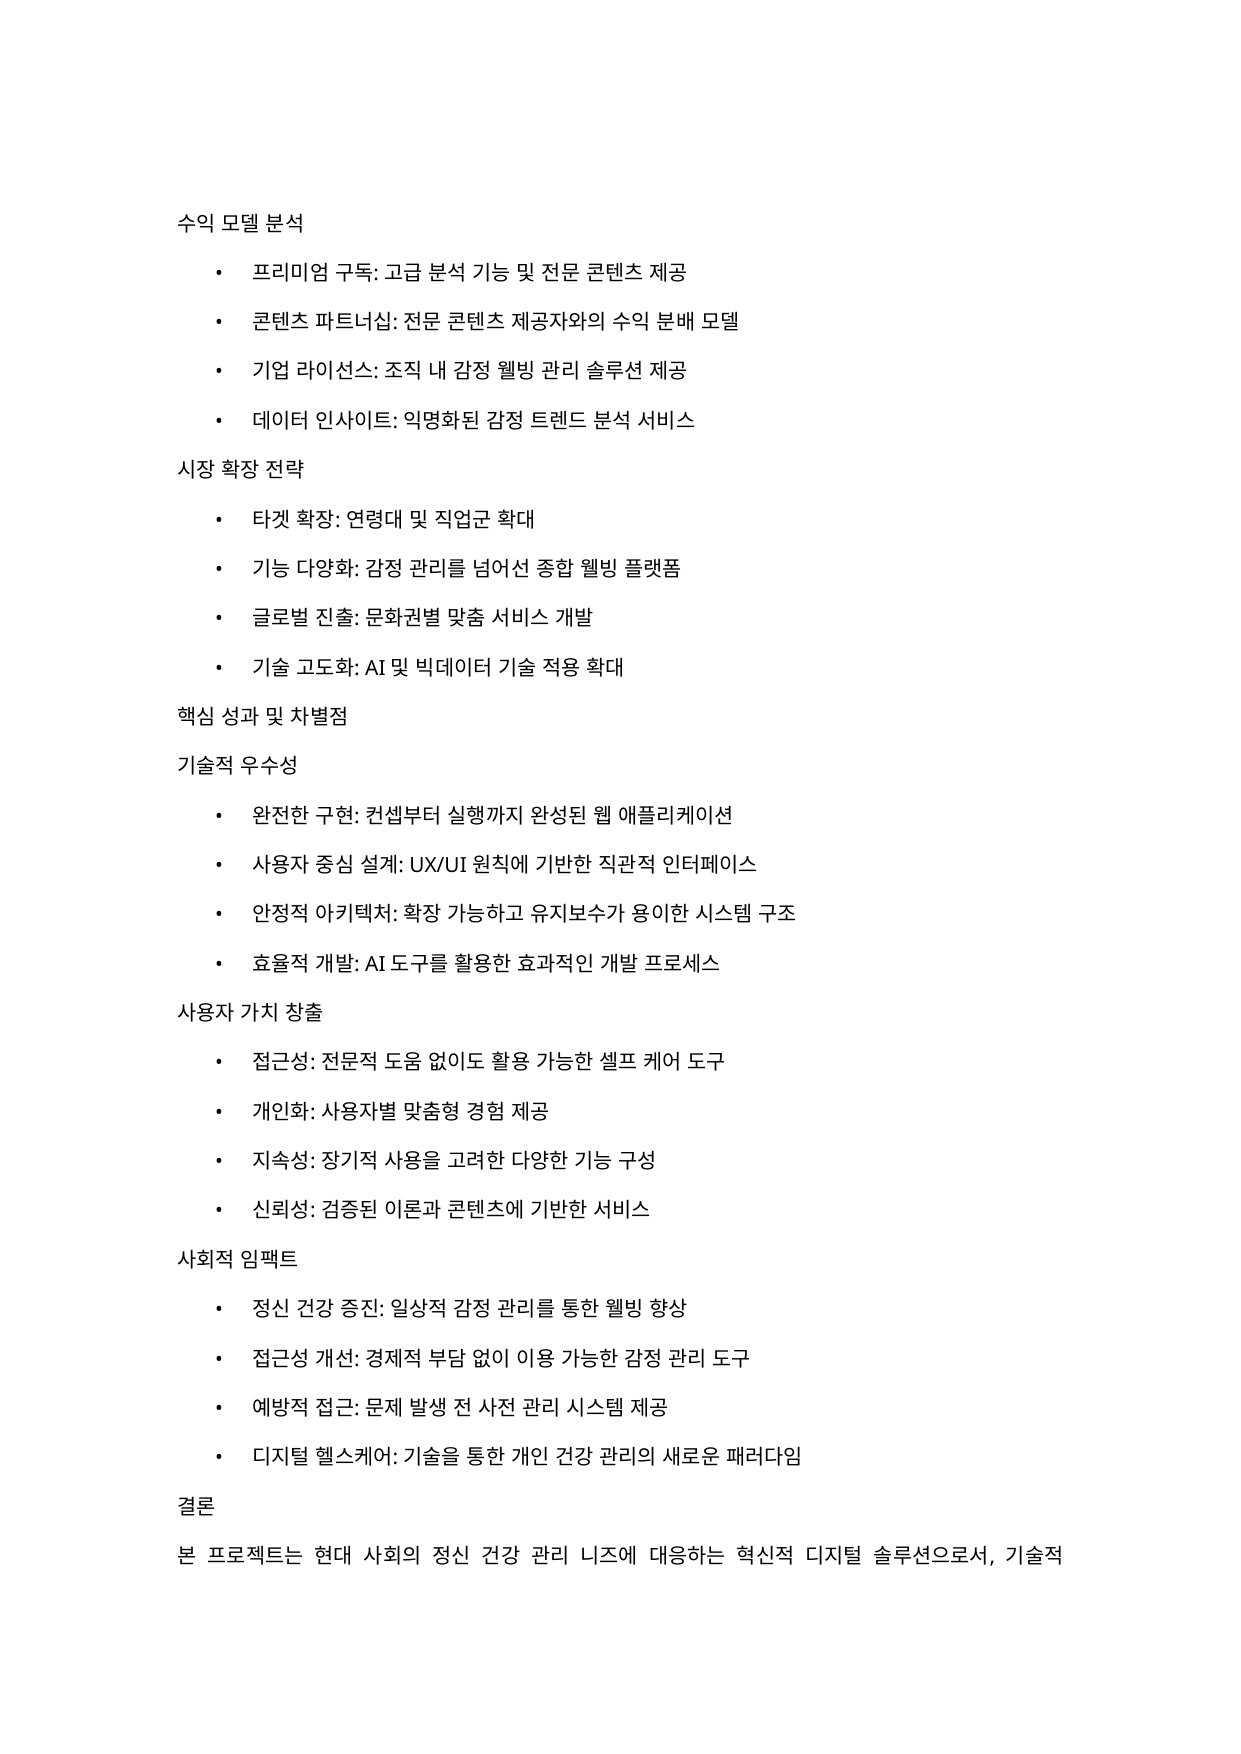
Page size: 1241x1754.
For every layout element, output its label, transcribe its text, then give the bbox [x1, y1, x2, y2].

list 기능 다양화: 감정 관리를 넘어선 종합 웰빙 플랫폼 [215, 552, 1063, 582]
list 안정적 아키텍처: 확장 가능하고 유지보수가 용이한 시스템 구조 [215, 898, 1063, 928]
list 기술 고도화: AI 및 빅데이터 기술 적용 확대 [215, 651, 1063, 681]
list 글로벌 진출: 문화권별 맞춤 서비스 개발 [215, 602, 1063, 632]
text 수익 모델 분석 [177, 207, 1063, 237]
list 효율적 개발: AI 도구를 활용한 효과적인 개발 프로세스 [215, 947, 1063, 977]
text 시장 확장 전략 [177, 453, 1063, 484]
list 접근성 개선: 경제적 부담 없이 이용 가능한 감정 관리 도구 [215, 1342, 1063, 1372]
text 결론 [177, 1490, 1063, 1520]
list 콘텐츠 파트너십: 전문 콘텐츠 제공자와의 수익 분배 모델 [215, 305, 1063, 336]
list 기업 라이선스: 조직 내 감정 웰빙 관리 솔루션 제공 [215, 355, 1063, 385]
list 신뢰성: 검증된 이론과 콘텐츠에 기반한 서비스 [215, 1194, 1063, 1224]
list 정신 건강 증진: 일상적 감정 관리를 통한 웰빙 향상 [215, 1292, 1063, 1323]
list 지속성: 장기적 사용을 고려한 다양한 기능 구성 [215, 1144, 1063, 1175]
list 데이터 인사이트: 익명화된 감정 트렌드 분석 서비스 [215, 404, 1063, 434]
list 프리미엄 구독: 고급 분석 기능 및 전문 콘텐츠 제공 [215, 256, 1063, 286]
list 완전한 구현: 컨셉부터 실행까지 완성된 웹 애플리케이션 [215, 799, 1063, 829]
list 타겟 확장: 연령대 및 직업군 확대 [215, 503, 1063, 533]
text 사용자 가치 창출 [177, 996, 1063, 1027]
text 사회적 임팩트 [177, 1243, 1063, 1273]
text 핵심 성과 및 차별점 [177, 700, 1063, 731]
list 예방적 접근: 문제 발생 전 사전 관리 시스템 제공 [215, 1391, 1063, 1421]
list 디지털 헬스케어: 기술을 통한 개인 건강 관리의 새로운 패러다임 [215, 1441, 1063, 1471]
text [177, 1539, 1063, 1569]
list 사용자 중심 설계: UX/UI 원칙에 기반한 직관적 인터페이스 [215, 848, 1063, 878]
list 접근성: 전문적 도움 없이도 활용 가능한 셀프 케어 도구 [215, 1046, 1063, 1076]
text 기술적 우수성 [177, 749, 1063, 780]
list 개인화: 사용자별 맞춤형 경험 제공 [215, 1095, 1063, 1125]
